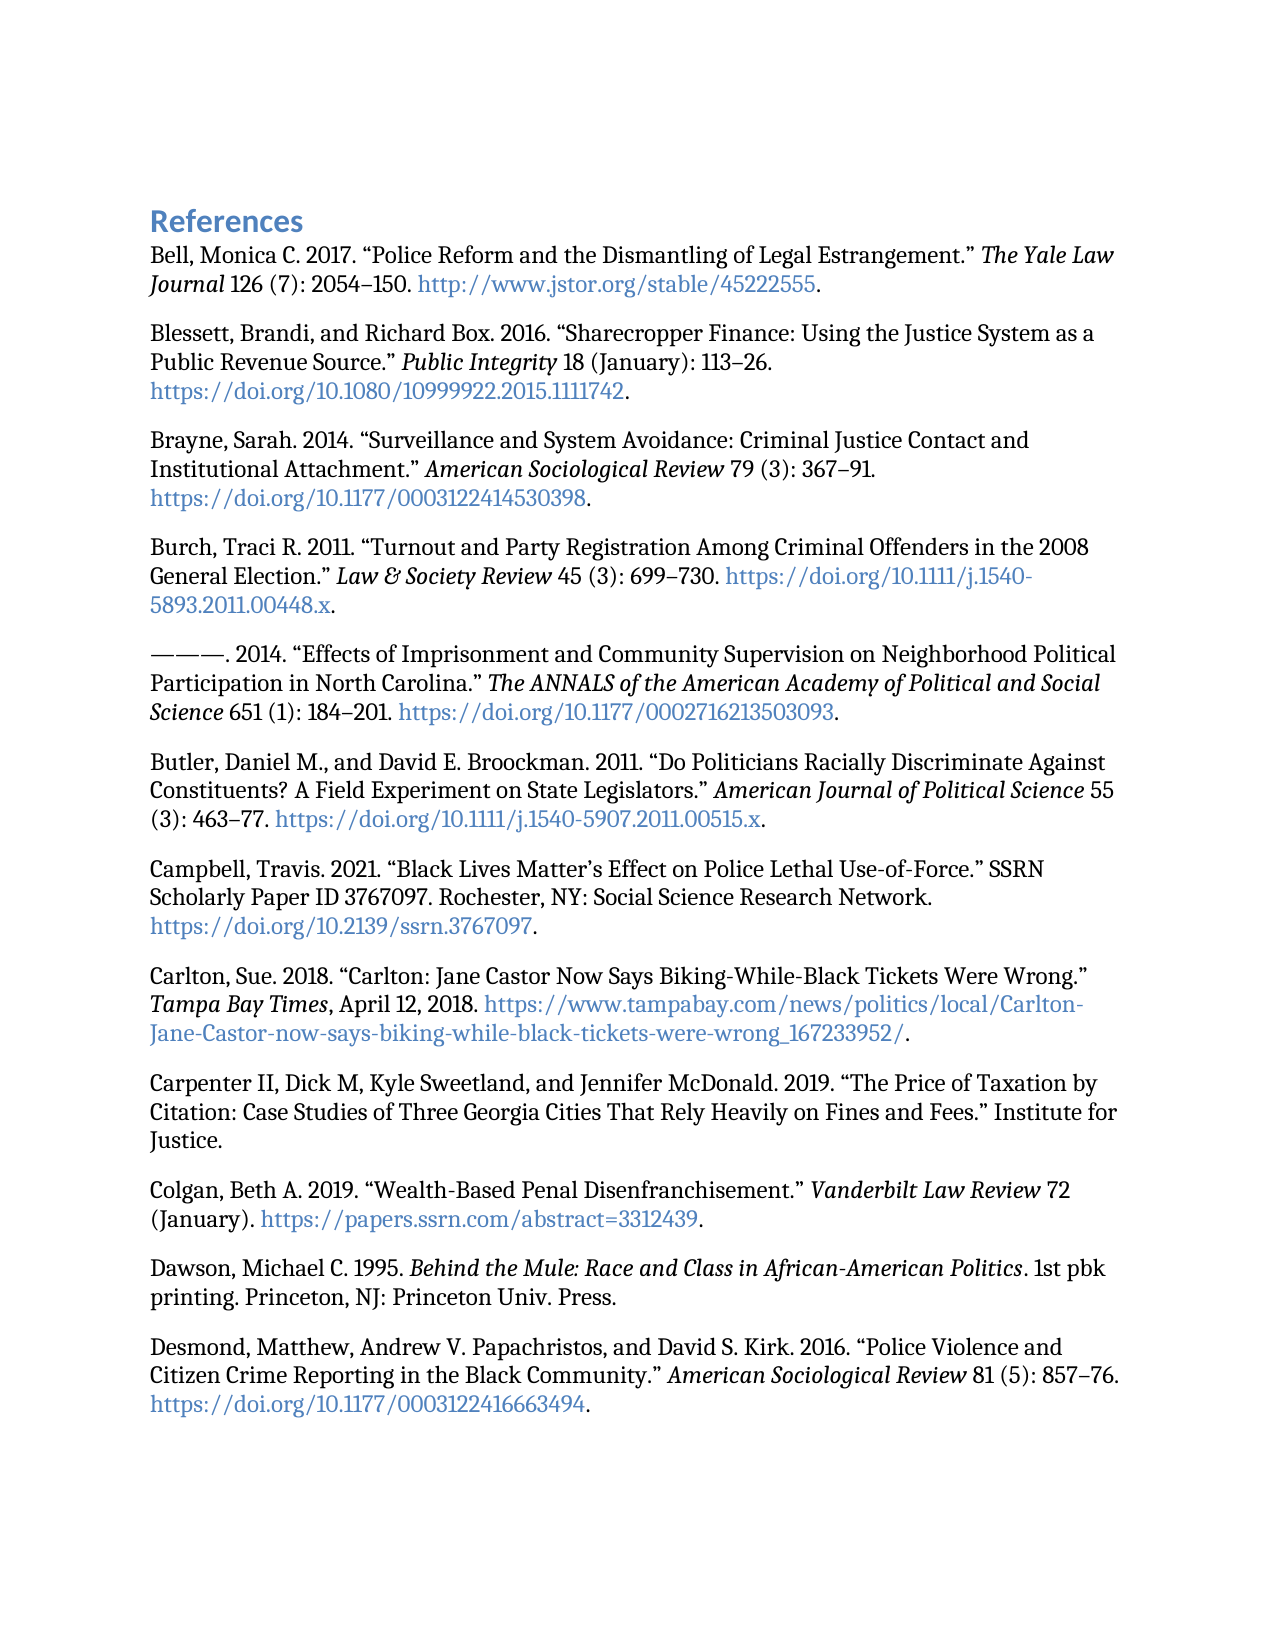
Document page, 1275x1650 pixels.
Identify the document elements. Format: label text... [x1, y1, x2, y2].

text Brayne, Sarah. 2014. “Surveillance and System Avoidance: Criminal Justice Contact and Institutional Attachment.” American Sociological Review 79 (3): 367–91. https://doi.org/10.1177/0003122414530398. [150, 426, 1125, 512]
text Carlton, Sue. 2018. “Carlton: Jane Castor Now Says Biking-While-Black Tickets Were Wrong.” Tampa Bay Times, April 12, 2018. https://www.tampabay.com/news/politics/local/Carlton-Jane-Castor-now-says-biking-while-black-tickets-were-wrong_167233952/. [150, 962, 1125, 1048]
text Carpenter II, Dick M, Kyle Sweetland, and Jennifer McDonald. 2019. “The Price of Taxation by Citation: Case Studies of Three Georgia Cities That Rely Heavily on Fines and Fees.” Institute for Justice. [150, 1069, 1125, 1155]
text Campbell, Travis. 2021. “Black Lives Matter’s Effect on Police Lethal Use-of-Force.” SSRN Scholarly Paper ID 3767097. Rochester, NY: Social Science Research Network. https://doi.org/10.2139/ssrn.3767097. [150, 854, 1125, 941]
text Desmond, Matthew, Andrew V. Papachristos, and David S. Kirk. 2016. “Police Violence and Citizen Crime Reporting in the Black Community.” American Sociological Review 81 (5): 857–76. https://doi.org/10.1177/0003122416663494. [150, 1332, 1125, 1419]
text Bell, Monica C. 2017. “Police Reform and the Dismantling of Legal Estrangement.” The Yale Law Journal 126 (7): 2054–150. http://www.jstor.org/stable/45222555. [150, 241, 1125, 298]
text Dawson, Michael C. 1995. Behind the Mule: Race and Class in African-American Politics. 1st pbk printing. Princeton, NJ: Princeton Univ. Press. [150, 1254, 1125, 1312]
text Burch, Traci R. 2011. “Turnout and Party Registration Among Criminal Offenders in the 2008 General Election.” Law & Society Review 45 (3): 699–730. https://doi.org/10.1111/j.1540-5893.2011.00448.x. [150, 533, 1125, 619]
subtitle References [150, 200, 1125, 241]
text Butler, Daniel M., and David E. Broockman. 2011. “Do Politicians Racially Discriminate Against Constituents? A Field Experiment on State Legislators.” American Journal of Political Science 55 (3): 463–77. https://doi.org/10.1111/j.1540-5907.2011.00515.x. [150, 747, 1125, 834]
text Blessett, Brandi, and Richard Box. 2016. “Sharecropper Finance: Using the Justice System as a Public Revenue Source.” Public Integrity 18 (January): 113–26. https://doi.org/10.1080/10999922.2015.1111742. [150, 319, 1125, 405]
text ———. 2014. “Effects of Imprisonment and Community Supervision on Neighborhood Political Participation in North Carolina.” The ANNALS of the American Academy of Political and Social Science 651 (1): 184–201. https://doi.org/10.1177/0002716213503093. [150, 640, 1125, 727]
text Colgan, Beth A. 2019. “Wealth-Based Penal Disenfranchisement.” Vanderbilt Law Review 72 (January). https://papers.ssrn.com/abstract=3312439. [150, 1176, 1125, 1233]
